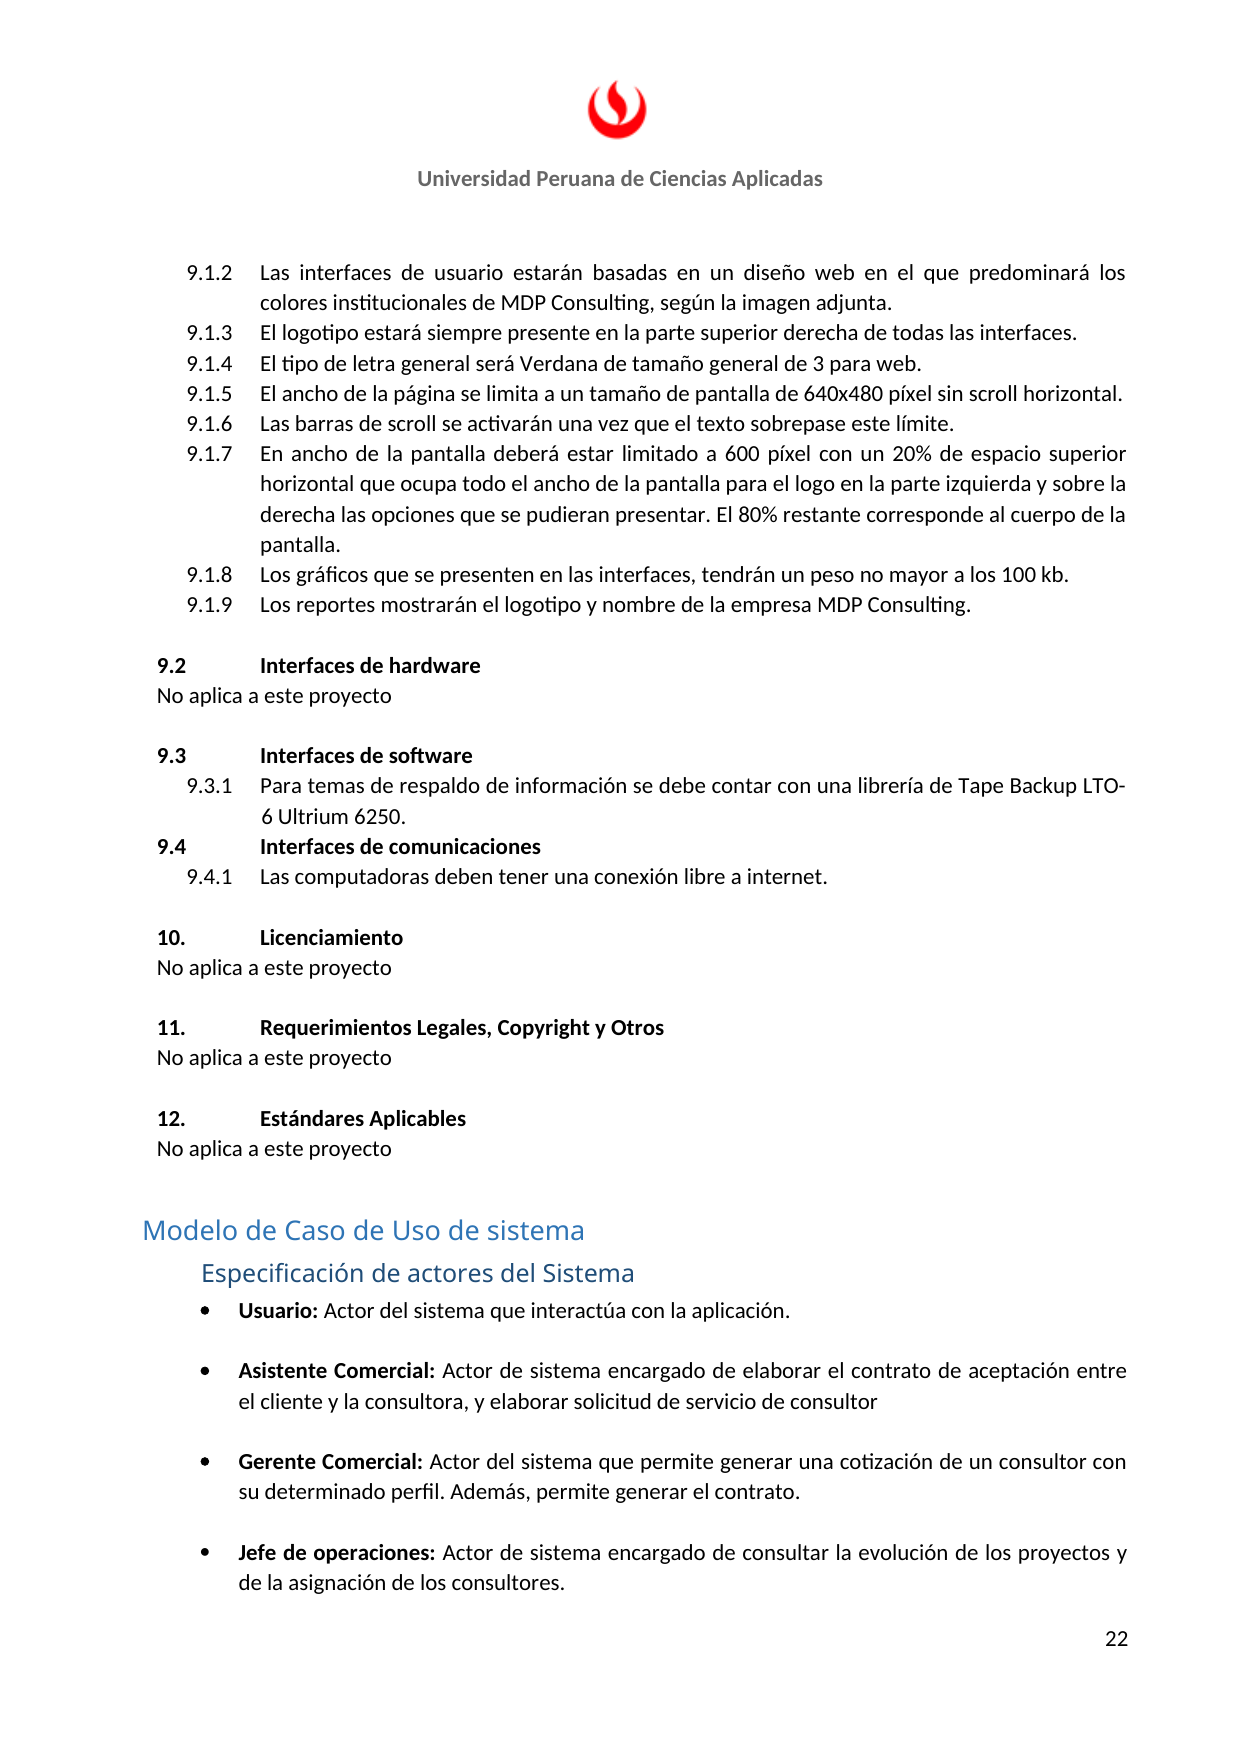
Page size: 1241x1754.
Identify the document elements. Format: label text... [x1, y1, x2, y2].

picture [582, 73, 653, 146]
list Jefe de operaciones: Actor de sistema encargado de consultar la evolución de los proyectos y de la asignación de los consultores. [201, 1538, 1128, 1596]
list El logotipo estará siempre presente en la parte superior derecha de todas las interfaces. [186, 318, 1128, 347]
list Los gráficos que se presenten en las interfaces, tendrán un peso no mayor a los 100 kb. [186, 560, 1128, 588]
list Las computadoras deben tener una conexión libre a internet. [186, 862, 1128, 890]
list Usuario: Actor del sistema que interactúa con la aplicación. [201, 1296, 1128, 1324]
list Interfaces de software [157, 741, 1128, 769]
list Asistente Comercial: Actor de sistema encargado de elaborar el contrato de aceptación entre el cliente y la consultora, y elaborar solicitud de servicio de consultor [201, 1357, 1128, 1415]
list Los reportes mostrarán el logotipo y nombre de la empresa MDP Consulting. [186, 590, 1128, 618]
list Estándares Aplicables [157, 1104, 1128, 1132]
list Gerente Comercial: Actor del sistema que permite generar una cotización de un consultor con su determinado perfil. Además, permite generar el contrato. [201, 1447, 1128, 1505]
list Las barras de scroll se activarán una vez que el texto sobrepase este límite. [186, 409, 1128, 437]
list Interfaces de comunicaciones [157, 832, 1128, 860]
list Requerimientos Legales, Copyright y Otros [157, 1013, 1128, 1041]
list No aplica a este proyecto [157, 953, 1128, 981]
list Para temas de respaldo de información se debe contar con una librería de Tape Backup LTO-6 Ultrium 6250. [186, 772, 1128, 830]
subtitle Especificación de actores del Sistema [201, 1255, 1128, 1289]
list Licenciamiento [157, 923, 1128, 951]
subtitle Modelo de Caso de Uso de sistema [142, 1211, 1128, 1248]
list Interfaces de hardware [157, 651, 1128, 679]
list En ancho de la pantalla deberá estar limitado a 600 píxel con un 20% de espacio superior horizontal que ocupa todo el ancho de la pantalla para el logo en la parte izquierda y sobre la derecha las opciones que se pudieran presentar. El 80% restante corresponde al cuerpo de la pantalla. [186, 439, 1128, 558]
list El ancho de la página se limita a un tamaño de pantalla de 640x480 píxel sin scroll horizontal. [186, 379, 1128, 407]
list No aplica a este proyecto [157, 1134, 1128, 1162]
list El tipo de letra general será Verdana de tamaño general de 3 para web. [186, 349, 1128, 377]
list Las interfaces de usuario estarán basadas en un diseño web en el que predominará los colores institucionales de MDP Consulting, según la imagen adjunta. [186, 258, 1128, 316]
list No aplica a este proyecto [157, 1043, 1128, 1072]
list No aplica a este proyecto [157, 681, 1128, 709]
